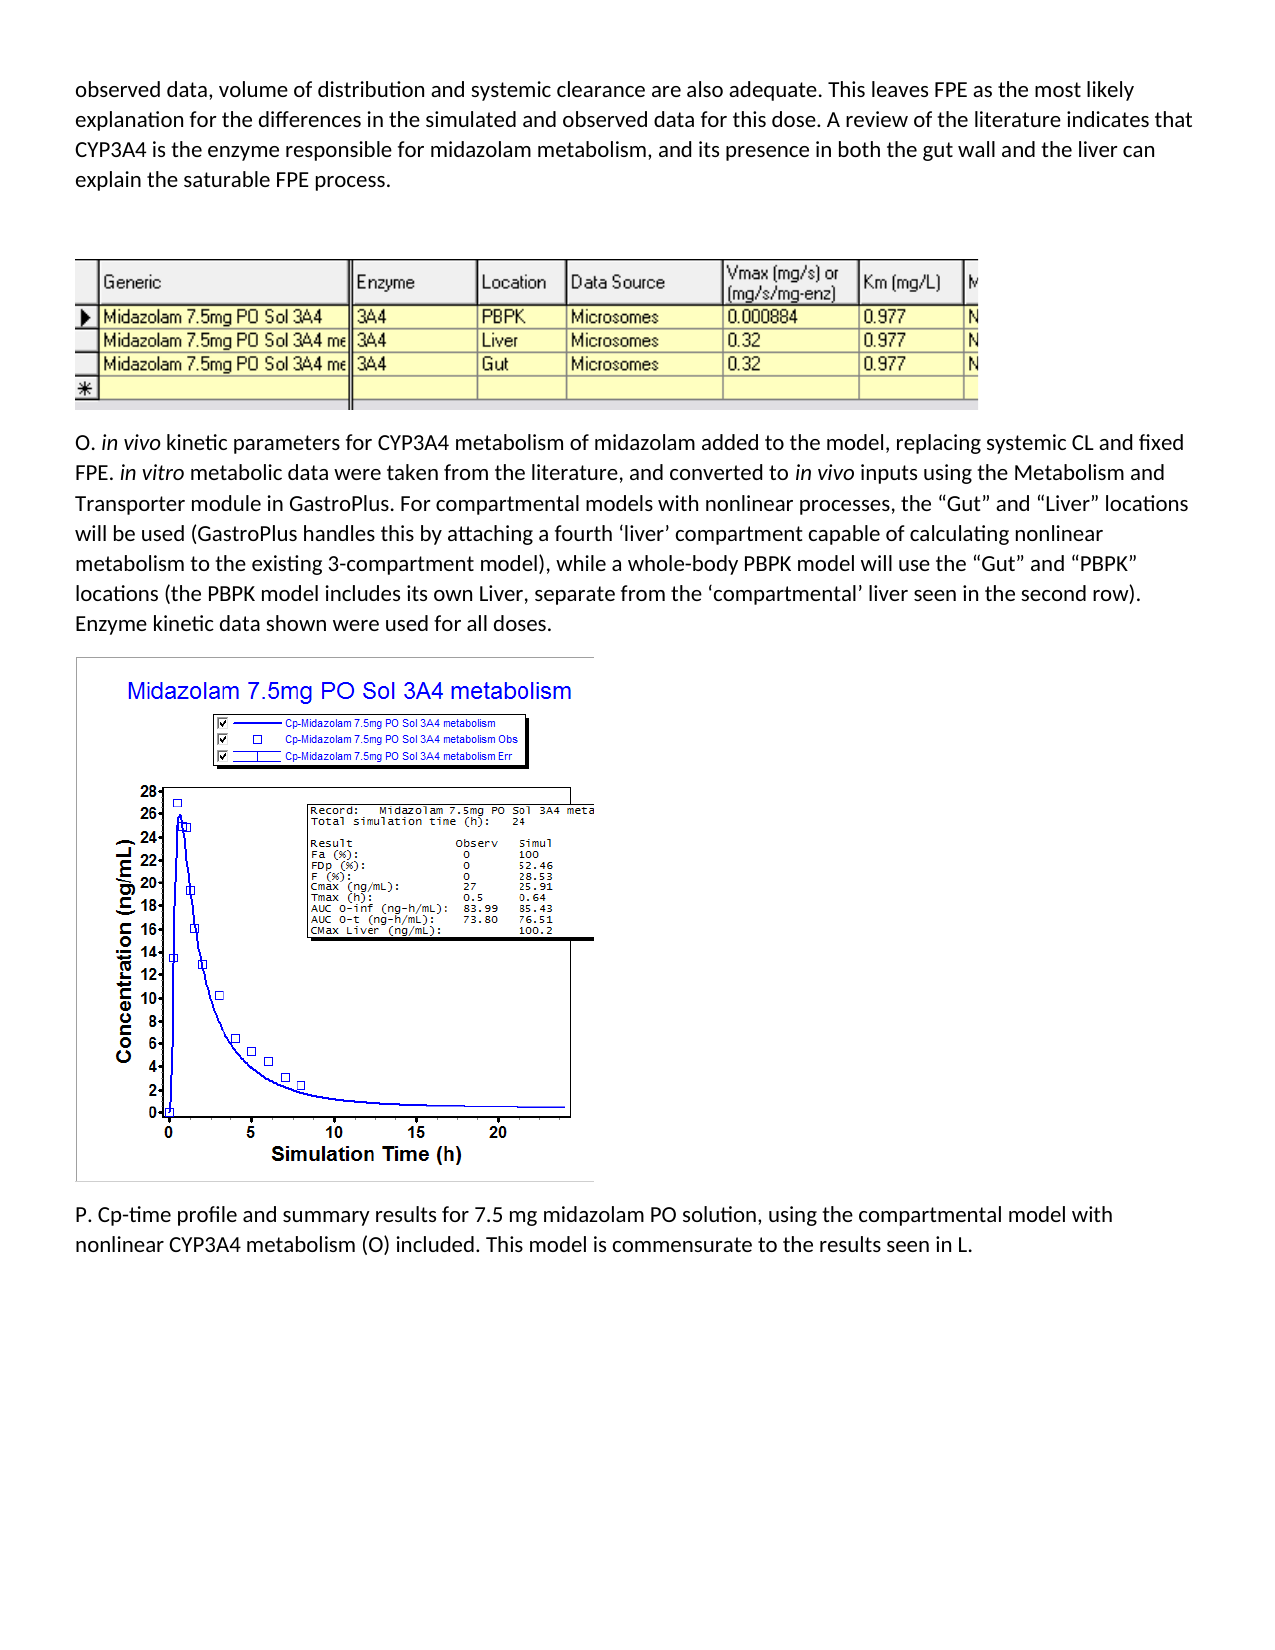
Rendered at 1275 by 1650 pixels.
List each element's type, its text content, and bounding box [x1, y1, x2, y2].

text P. Cp-time profile and summary results for 7.5 mg midazolam PO solution, using the compartmental model with nonlinear CYP3A4 metabolism (O) included. This model is commensurate to the results seen in L. [75, 1200, 1200, 1258]
picture [75, 656, 594, 1182]
picture [75, 259, 979, 410]
text O. in vivo kinetic parameters for CYP3A4 metabolism of midazolam added to the model, replacing systemic CL and fixed FPE. in vitro metabolic data were taken from the literature, and converted to in vivo inputs using the Metabolism and Transporter module in GastroPlus. For compartmental models with nonlinear processes, the “Gut” and “Liver” locations will be used (GastroPlus handles this by attaching a fourth ‘liver’ compartment capable of calculating nonlinear metabolism to the existing 3-compartment model), while a whole-body PBPK model will use the “Gut” and “PBPK” locations (the PBPK model includes its own Liver, separate from the ‘compartmental’ liver seen in the second row). Enzyme kinetic data shown were used for all doses. [75, 428, 1200, 637]
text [75, 75, 1200, 194]
